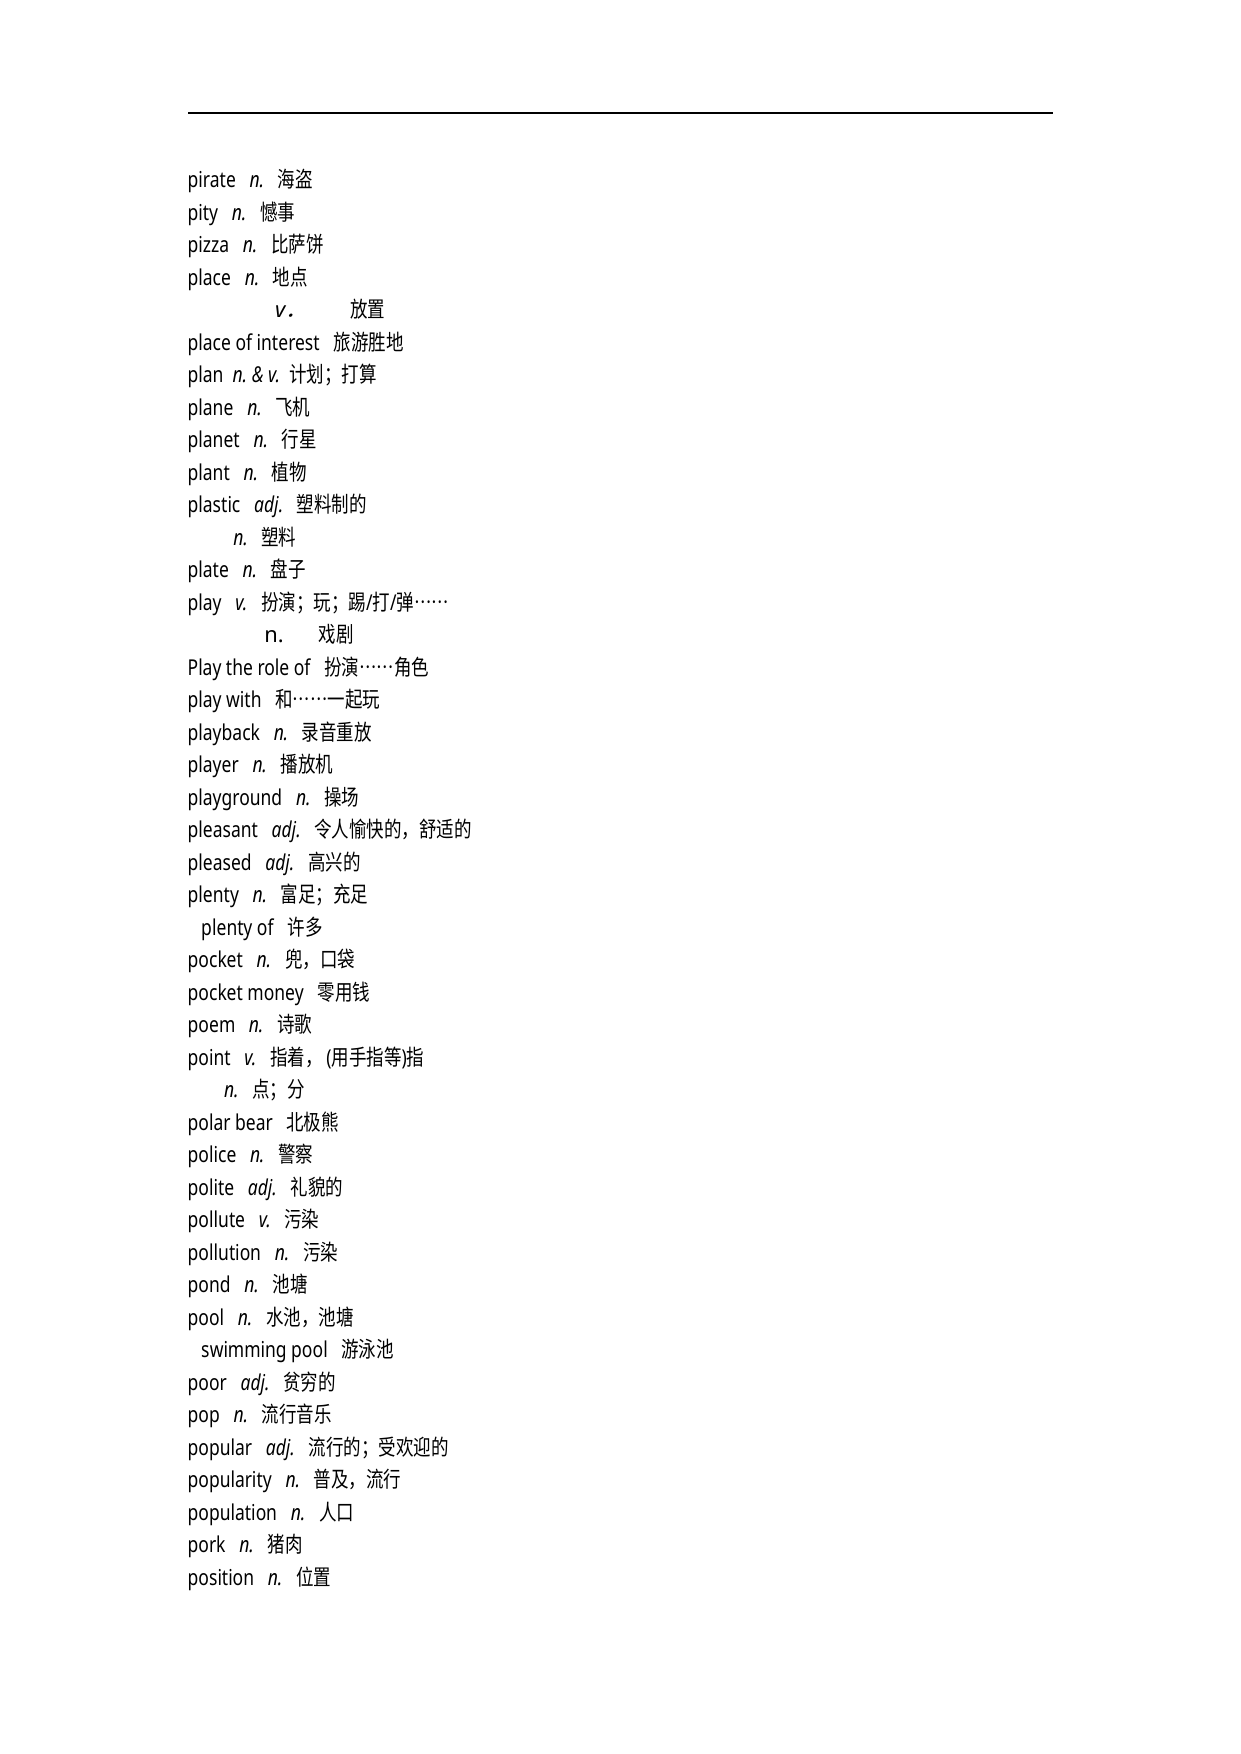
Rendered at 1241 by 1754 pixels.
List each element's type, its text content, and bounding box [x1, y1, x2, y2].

text playback n. 录音重放 [187, 714, 1053, 747]
text play with 和……一起玩 [187, 682, 1053, 714]
text population n. 人口 [187, 1494, 1053, 1527]
text point v. 指着， (用手指等)指 [187, 1039, 1053, 1072]
text plane n. 飞机 [187, 389, 1053, 422]
text planet n. 行星 [187, 422, 1053, 454]
text plenty of 许多 [187, 909, 1053, 942]
text popularity n. 普及，流行 [187, 1462, 1053, 1494]
text plant n. 植物 [187, 454, 1053, 487]
text player n. 播放机 [187, 747, 1053, 779]
text police n. 警察 [187, 1137, 1053, 1169]
text position n. 位置 [187, 1559, 1053, 1592]
text popular adj. 流行的；受欢迎的 [187, 1429, 1053, 1462]
text play v. 扮演；玩；踢/打/弹…… [187, 584, 1053, 617]
text pop n. 流行音乐 [187, 1397, 1053, 1429]
text pleased adj. 高兴的 [187, 844, 1053, 877]
text pollution n. 污染 [187, 1234, 1053, 1267]
text pocket money 零用钱 [187, 974, 1053, 1007]
text place of interest 旅游胜地 [187, 324, 1053, 357]
text pool n. 水池，池塘 [187, 1299, 1053, 1332]
text pizza n. 比萨饼 [187, 227, 1053, 259]
text playground n. 操场 [187, 779, 1053, 812]
text pork n. 猪肉 [187, 1527, 1053, 1559]
list 放置 [275, 292, 1053, 324]
text poem n. 诗歌 [187, 1007, 1053, 1039]
text polite adj. 礼貌的 [187, 1169, 1053, 1202]
text pleasant adj. 令人愉快的，舒适的 [187, 812, 1053, 844]
text plate n. 盘子 [187, 552, 1053, 584]
text plan n. & v. 计划；打算 [187, 357, 1053, 389]
text swimming pool 游泳池 [187, 1332, 1053, 1364]
text poor adj. 贫穷的 [187, 1364, 1053, 1397]
text plenty n. 富足；充足 [187, 877, 1053, 909]
text pocket n. 兜，口袋 [187, 942, 1053, 974]
text n. 塑料 [187, 519, 1053, 552]
text pirate n. 海盗 [187, 162, 1053, 194]
text Play the role of 扮演……角色 [187, 649, 1053, 682]
text pity n. 憾事 [187, 194, 1053, 227]
text pond n. 池塘 [187, 1267, 1053, 1299]
text n. 点；分 [187, 1072, 1053, 1104]
text polar bear 北极熊 [187, 1104, 1053, 1137]
text place n. 地点 [187, 259, 1053, 292]
list 戏剧 [264, 617, 1053, 649]
text pollute v. 污染 [187, 1202, 1053, 1234]
text plastic adj. 塑料制的 [187, 487, 1053, 519]
